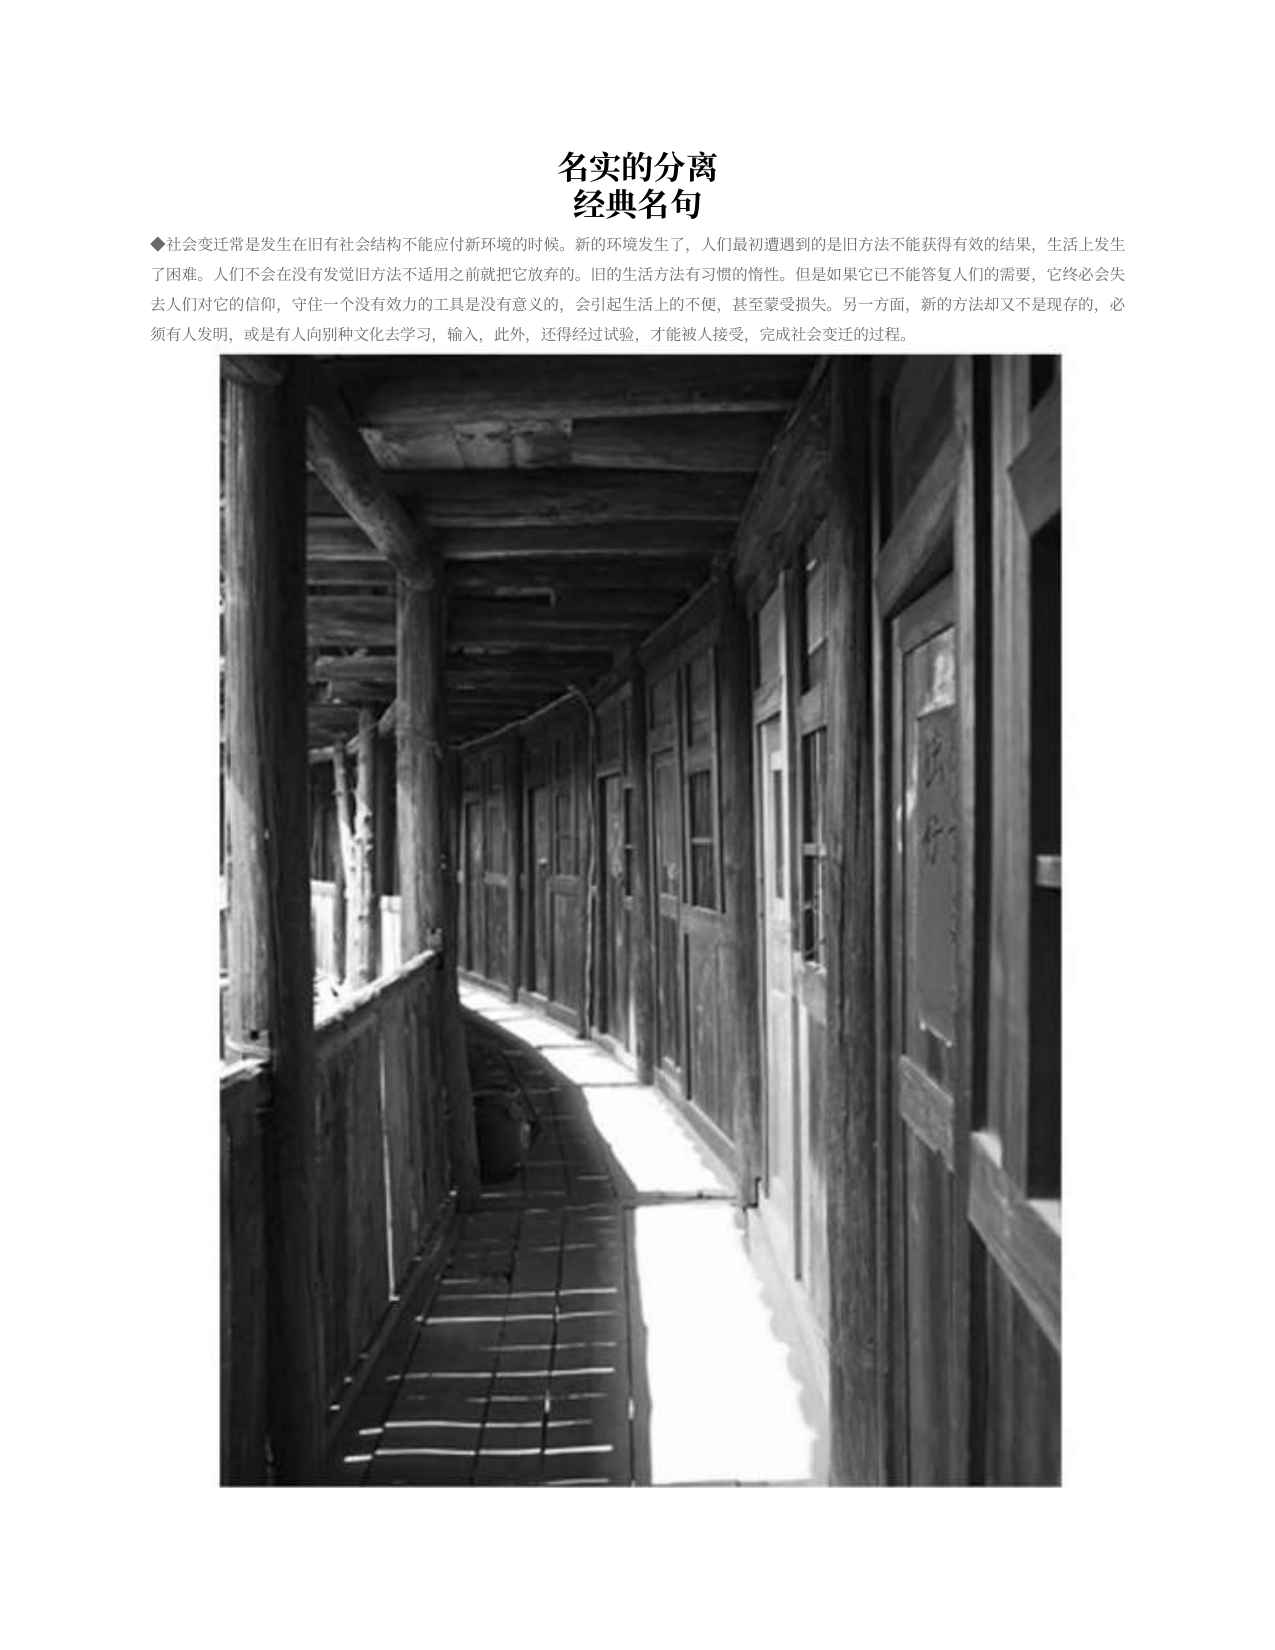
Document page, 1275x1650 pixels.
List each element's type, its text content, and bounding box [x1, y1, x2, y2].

text 名实的分离 [150, 150, 1125, 187]
text 经典名句 [150, 187, 1125, 224]
text ◆社会变迁常是发生在旧有社会结构不能应付新环境的时候。新的环境发生了，人们最初遭遇到的是旧方法不能获得有效的结果，生活上发生了困难。人们不会在没有发觉旧方法不适用之前就把它放弃的。旧的生活方法有习惯的惰性。但是如果它已不能答复人们的需要，它终必会失去人们对它的信仰，守住一个没有效力的工具是没有意义的，会引起生活上的不便，甚至蒙受损失。另一方面，新的方法却又不是现存的，必须有人发明，或是有人向别种文化去学习，输入，此外，还得经过试验，才能被人接受，完成社会变迁的过程。 [150, 224, 1125, 344]
picture [198, 344, 1077, 1499]
